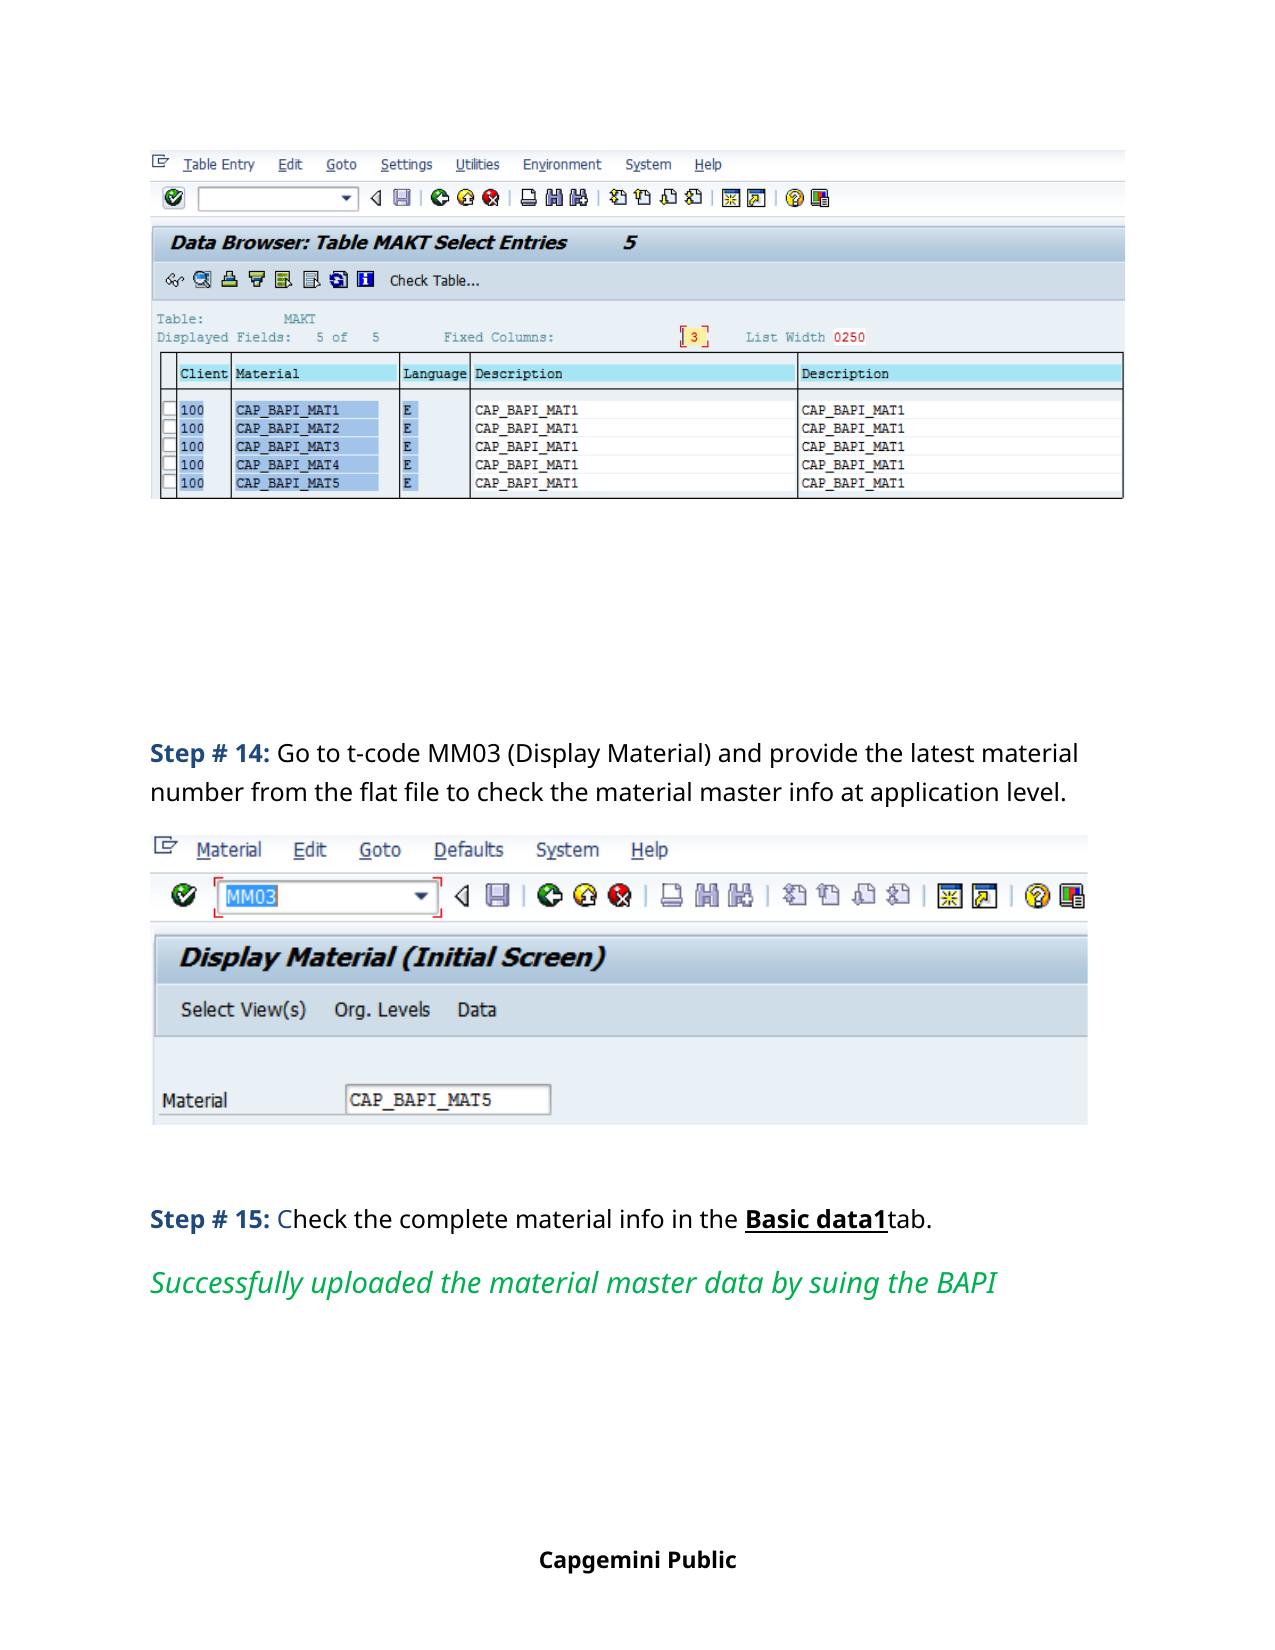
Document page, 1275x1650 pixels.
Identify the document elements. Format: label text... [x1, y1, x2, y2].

picture [150, 835, 1088, 1125]
picture [150, 150, 1125, 499]
text Successfully uploaded the material master data by suing the BAPI [150, 1262, 1125, 1302]
text Step # 14: Go to t-code MM03 (Display Material) and provide the latest material number from the flat file to check the material master info at application level. [150, 736, 1125, 809]
text Step # 15: Check the complete material info in the Basic data1tab. [150, 1202, 1125, 1236]
